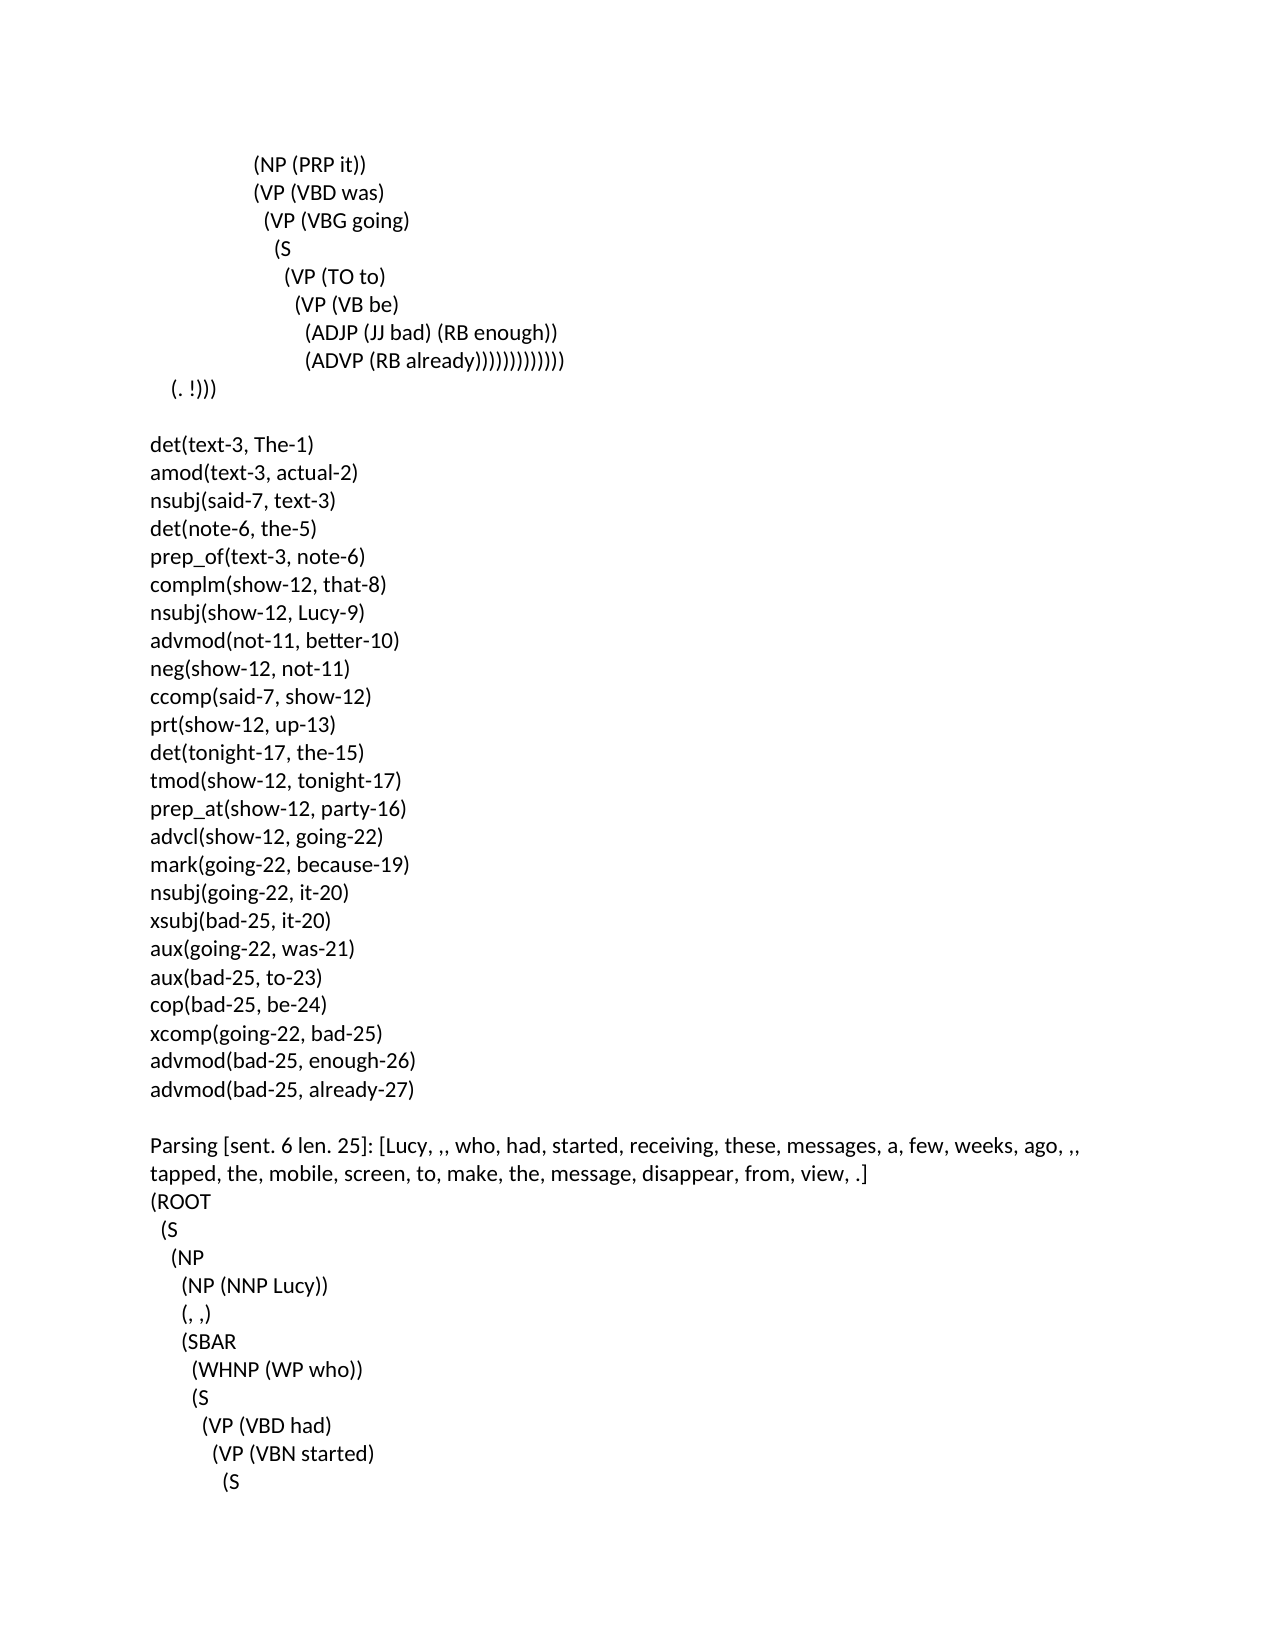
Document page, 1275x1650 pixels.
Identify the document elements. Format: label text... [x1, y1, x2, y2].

text nsubj(going-22, it-20) [150, 878, 1125, 907]
text prep_of(text-3, note-6) [150, 542, 1125, 570]
text nsubj(show-12, Lucy-9) [150, 598, 1125, 626]
text tmod(show-12, tonight-17) [150, 766, 1125, 794]
text (SBAR [150, 1327, 1125, 1355]
text neg(show-12, not-11) [150, 654, 1125, 682]
text (S [150, 1467, 1125, 1495]
text prep_at(show-12, party-16) [150, 794, 1125, 822]
text (VP (VB be) [150, 290, 1125, 318]
text amod(text-3, actual-2) [150, 458, 1125, 486]
text (VP (VBN started) [150, 1439, 1125, 1467]
text Parsing [sent. 6 len. 25]: [Lucy, ,, who, had, started, receiving, these, messages, a, few, weeks, ago, ,, tapped, the, mobile, screen, to, make, the, message, disappear, from, view, .] [150, 1131, 1125, 1187]
text cop(bad-25, be-24) [150, 991, 1125, 1019]
text (VP (VBD was) [150, 178, 1125, 206]
text (VP (TO to) [150, 262, 1125, 290]
text ccomp(said-7, show-12) [150, 682, 1125, 710]
text (ADJP (JJ bad) (RB enough)) [150, 318, 1125, 346]
text (. !))) [150, 374, 1125, 402]
text aux(bad-25, to-23) [150, 963, 1125, 991]
text (ADVP (RB already))))))))))))) [150, 346, 1125, 374]
text (WHNP (WP who)) [150, 1355, 1125, 1383]
text (VP (VBD had) [150, 1411, 1125, 1439]
text det(note-6, the-5) [150, 514, 1125, 542]
text advcl(show-12, going-22) [150, 822, 1125, 851]
text det(tonight-17, the-15) [150, 738, 1125, 766]
text (ROOT [150, 1187, 1125, 1215]
text advmod(bad-25, already-27) [150, 1075, 1125, 1103]
text (S [150, 234, 1125, 262]
text (S [150, 1383, 1125, 1411]
text (, ,) [150, 1299, 1125, 1327]
text (NP (NNP Lucy)) [150, 1271, 1125, 1299]
text nsubj(said-7, text-3) [150, 486, 1125, 514]
text xsubj(bad-25, it-20) [150, 907, 1125, 934]
text advmod(bad-25, enough-26) [150, 1047, 1125, 1075]
text xcomp(going-22, bad-25) [150, 1019, 1125, 1047]
text (NP (PRP it)) [150, 150, 1125, 178]
text mark(going-22, because-19) [150, 851, 1125, 878]
text (S [150, 1215, 1125, 1243]
text det(text-3, The-1) [150, 430, 1125, 458]
text prt(show-12, up-13) [150, 710, 1125, 738]
text (VP (VBG going) [150, 206, 1125, 234]
text complm(show-12, that-8) [150, 570, 1125, 598]
text advmod(not-11, better-10) [150, 626, 1125, 654]
text aux(going-22, was-21) [150, 934, 1125, 963]
text (NP [150, 1243, 1125, 1271]
